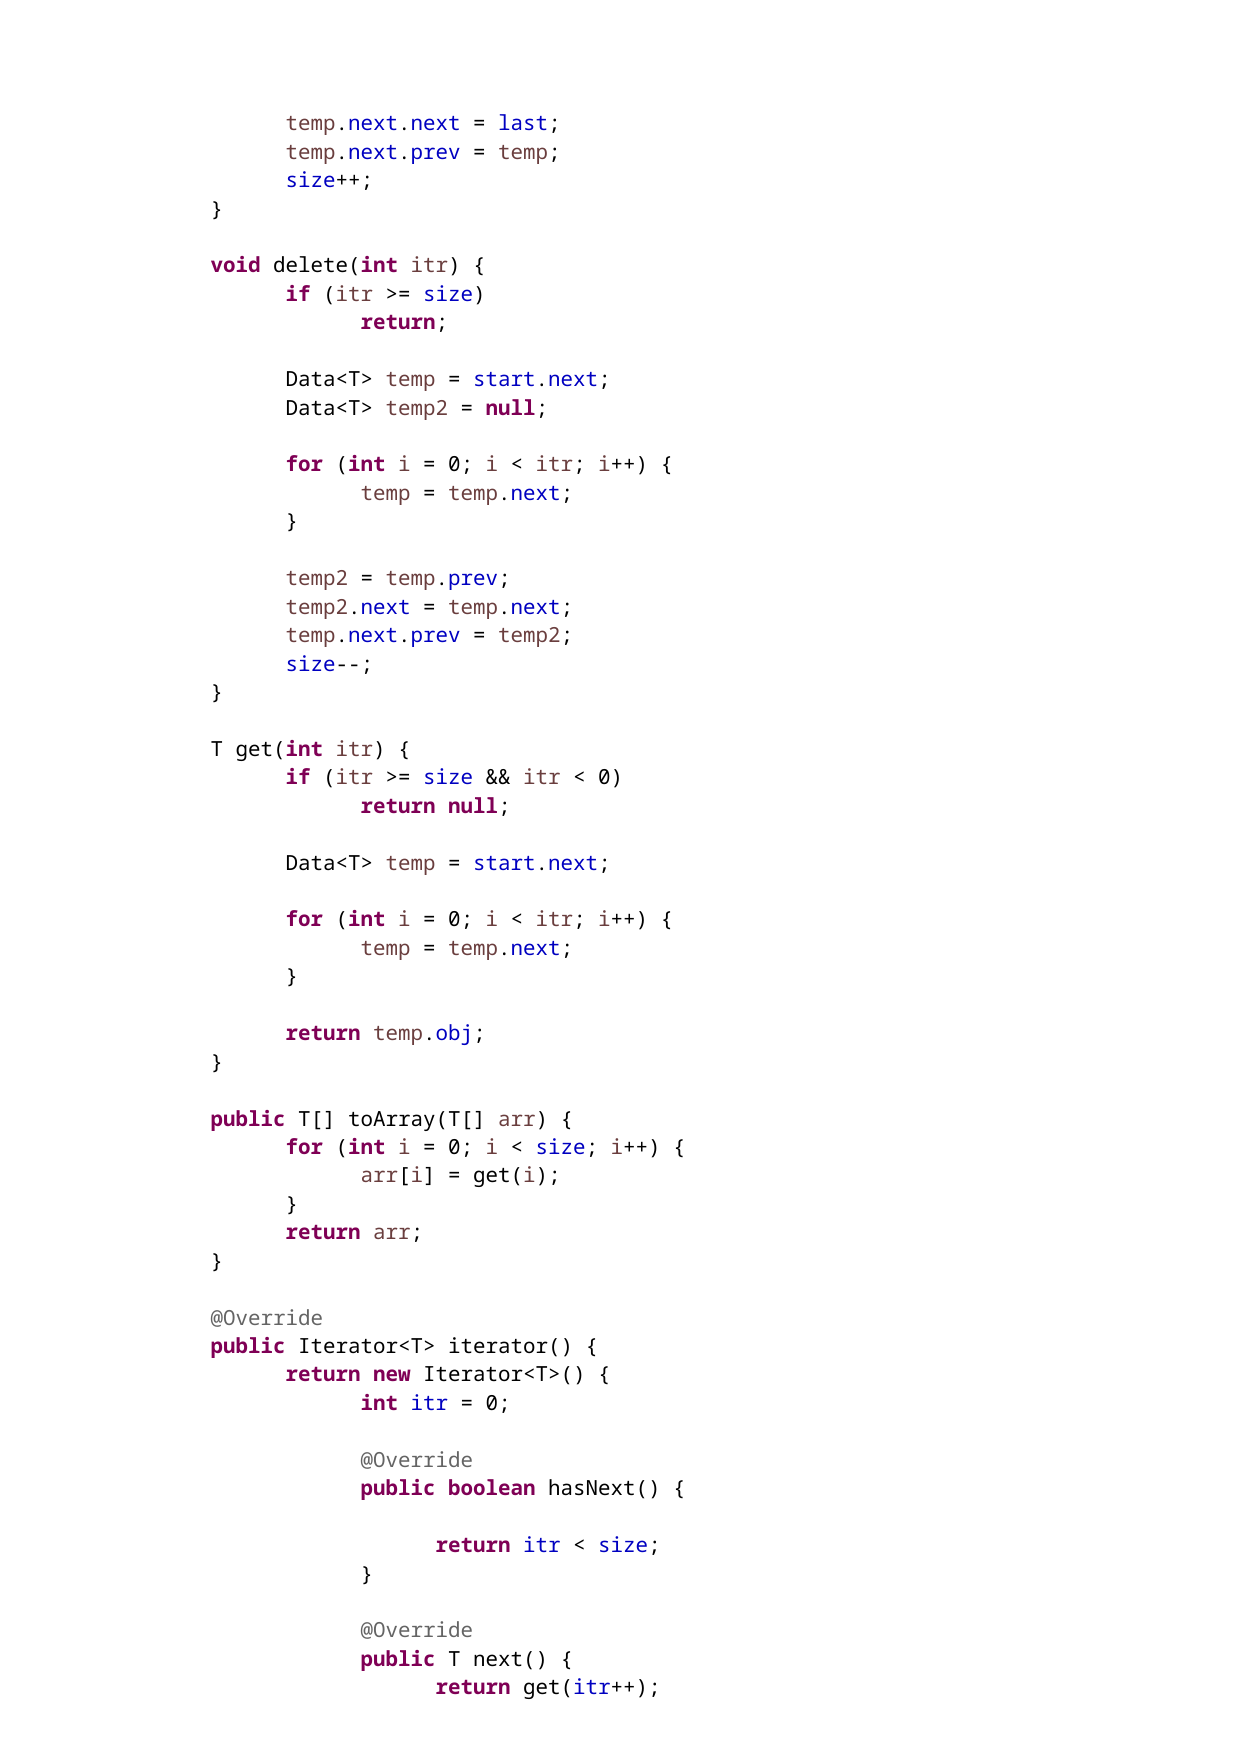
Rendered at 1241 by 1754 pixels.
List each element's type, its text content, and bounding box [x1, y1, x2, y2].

text return temp.obj; [135, 1018, 1134, 1047]
text @Override [135, 1303, 1134, 1331]
text } [135, 1246, 1134, 1274]
text for (int i = 0; i < itr; i++) { [135, 904, 1134, 933]
text Data<T> temp = start.next; [135, 364, 1134, 393]
text temp2 = temp.prev; [135, 563, 1134, 592]
text temp.next.prev = temp2; [135, 620, 1134, 649]
text for (int i = 0; i < itr; i++) { [135, 449, 1134, 478]
text return null; [135, 791, 1134, 819]
text @Override [135, 1616, 1134, 1644]
text for (int i = 0; i < size; i++) { [135, 1132, 1134, 1161]
text temp.next.next = last; [135, 108, 1134, 137]
text temp = temp.next; [135, 933, 1134, 961]
text public T[] toArray(T[] arr) { [135, 1104, 1134, 1132]
text temp.next.prev = temp; [135, 137, 1134, 165]
text return arr; [135, 1217, 1134, 1246]
text return itr < size; [135, 1530, 1134, 1559]
text @Override [135, 1445, 1134, 1473]
text return; [135, 307, 1134, 336]
text if (itr >= size && itr < 0) [135, 762, 1134, 791]
text size--; [135, 649, 1134, 677]
text return get(itr++); [135, 1672, 1134, 1701]
text temp2.next = temp.next; [135, 592, 1134, 620]
text public T next() { [135, 1644, 1134, 1672]
text void delete(int itr) { [135, 251, 1134, 279]
text return new Iterator<T>() { [135, 1359, 1134, 1388]
text public boolean hasNext() { [135, 1473, 1134, 1502]
text } [135, 1189, 1134, 1217]
text int itr = 0; [135, 1388, 1134, 1416]
text } [135, 677, 1134, 706]
text Data<T> temp2 = null; [135, 393, 1134, 421]
text Data<T> temp = start.next; [135, 848, 1134, 876]
text } [135, 961, 1134, 990]
text arr[i] = get(i); [135, 1161, 1134, 1189]
text } [135, 194, 1134, 222]
text public Iterator<T> iterator() { [135, 1331, 1134, 1359]
text temp = temp.next; [135, 478, 1134, 506]
text if (itr >= size) [135, 279, 1134, 307]
text } [135, 1047, 1134, 1075]
text size++; [135, 165, 1134, 194]
text T get(int itr) { [135, 734, 1134, 762]
text } [135, 1559, 1134, 1587]
text } [135, 506, 1134, 535]
